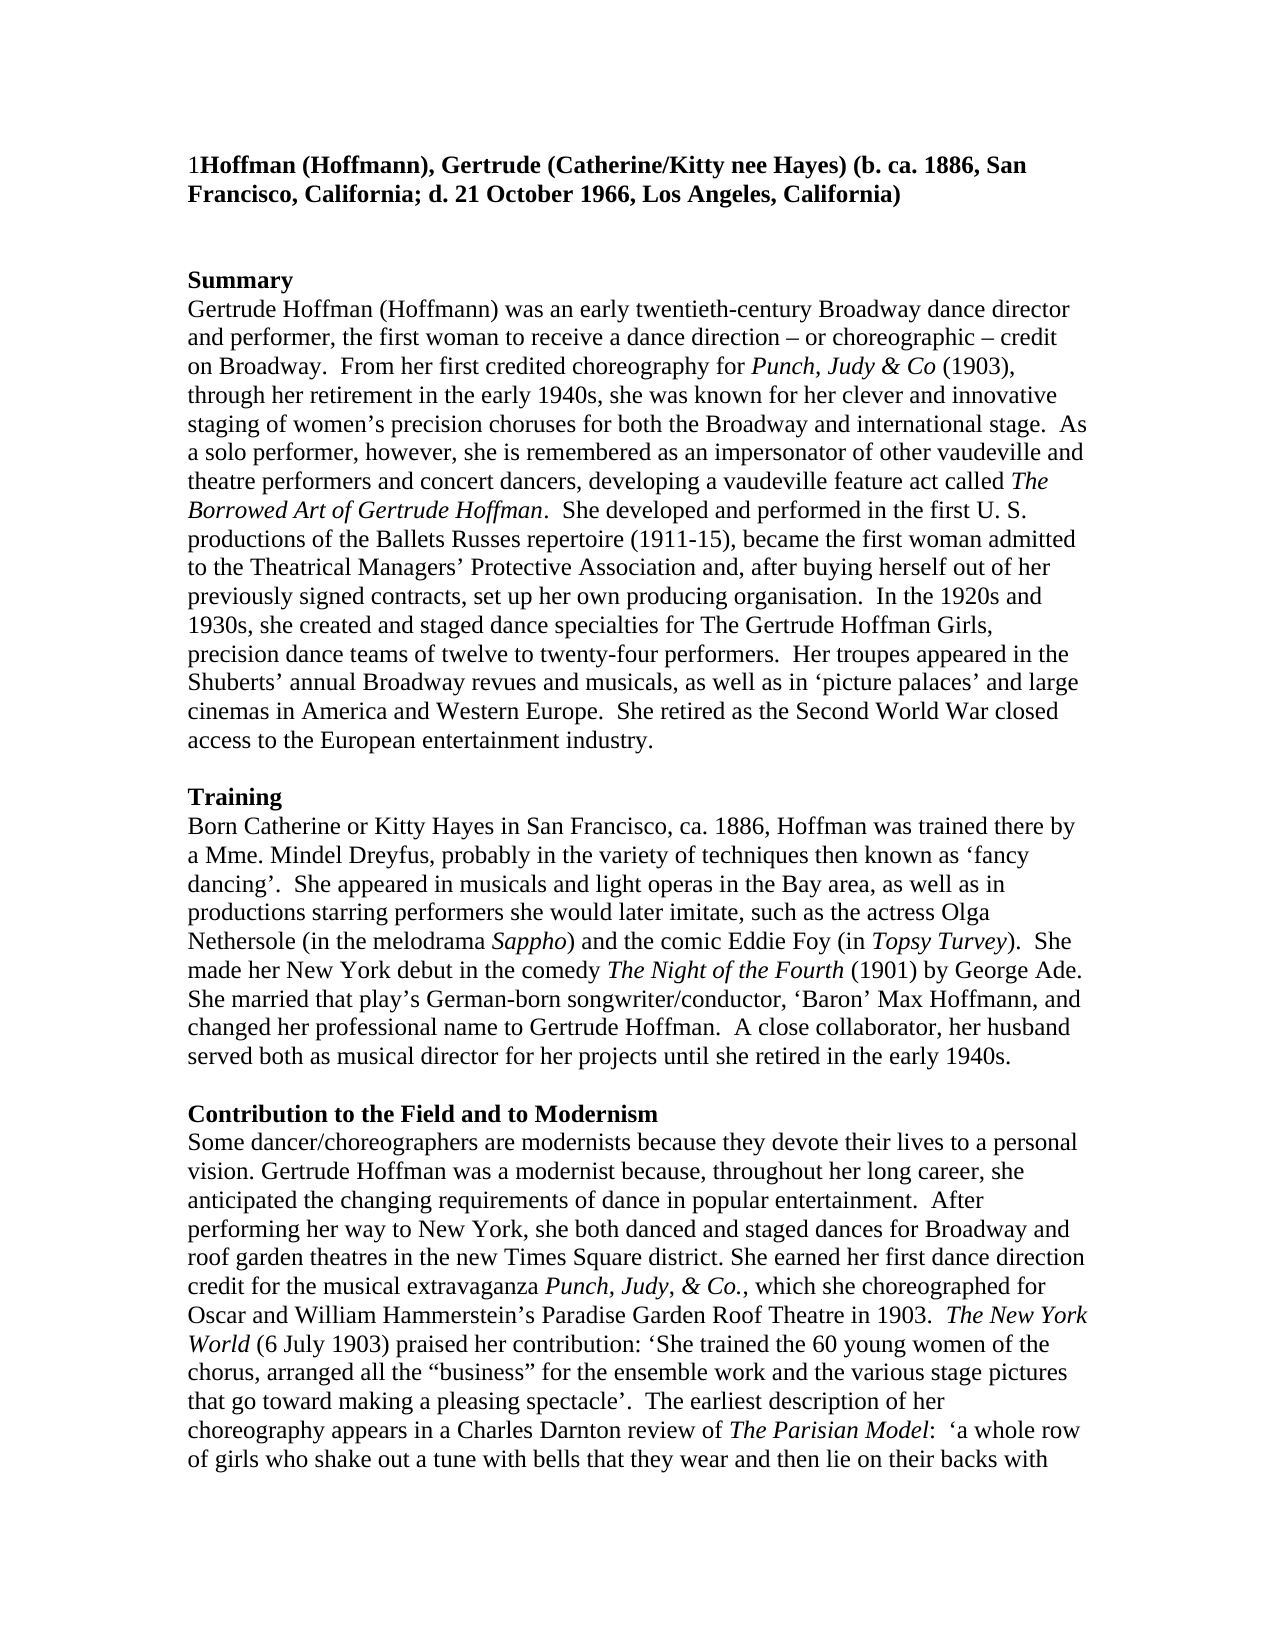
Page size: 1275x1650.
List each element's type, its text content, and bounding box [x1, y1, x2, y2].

text Contribution to the Field and to Modernism [187, 1099, 1087, 1127]
text Summary [187, 265, 1087, 294]
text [187, 1127, 1087, 1472]
text Hoffman (Hoffmann), Gertrude (Catherine/Kitty nee Hayes) (b. ca. 1886, San Francisco, California; d. 21 October 1966, Los Angeles, California) [187, 150, 1087, 207]
text Born Catherine or Kitty Hayes in San Francisco, ca. 1886, Hoffman was trained there by a Mme. Mindel Dreyfus, probably in the variety of techniques then known as ‘fancy dancing’. She appeared in musicals and light operas in the Bay area, as well as in productions starring performers she would later imitate, such as the actress Olga Nethersole (in the melodrama Sappho) and the comic Eddie Foy (in Topsy Turvey). She made her New York debut in the comedy The Night of the Fourth (1901) by George Ade. She married that play’s German-born songwriter/conductor, ‘Baron’ Max Hoffmann, and changed her professional name to Gertrude Hoffman. A close collaborator, her husband served both as musical director for her projects until she retired in the early 1940s. [187, 811, 1087, 1070]
text Gertrude Hoffman (Hoffmann) was an early twentieth-century Broadway dance director and performer, the first woman to receive a dance direction – or choreographic – credit on Broadway. From her first credited choreography for Punch, Judy & Co (1903), through her retirement in the early 1940s, she was known for her clever and innovative staging of women’s precision choruses for both the Broadway and international stage. As a solo performer, however, she is remembered as an impersonator of other vaudeville and theatre performers and concert dancers, developing a vaudeville feature act called The Borrowed Art of Gertrude Hoffman. She developed and performed in the first U. S. productions of the Ballets Russes repertoire (1911-15), became the first woman admitted to the Theatrical Managers’ Protective Association and, after buying herself out of her previously signed contracts, set up her own producing organisation. In the 1920s and 1930s, she created and staged dance specialties for The Gertrude Hoffman Girls, precision dance teams of twelve to twenty-four performers. Her troupes appeared in the Shuberts’ annual Broadway revues and musicals, as well as in ‘picture palaces’ and large cinemas in America and Western Europe. She retired as the Second World War closed access to the European entertainment industry. [187, 294, 1087, 754]
text Training [187, 782, 1087, 811]
